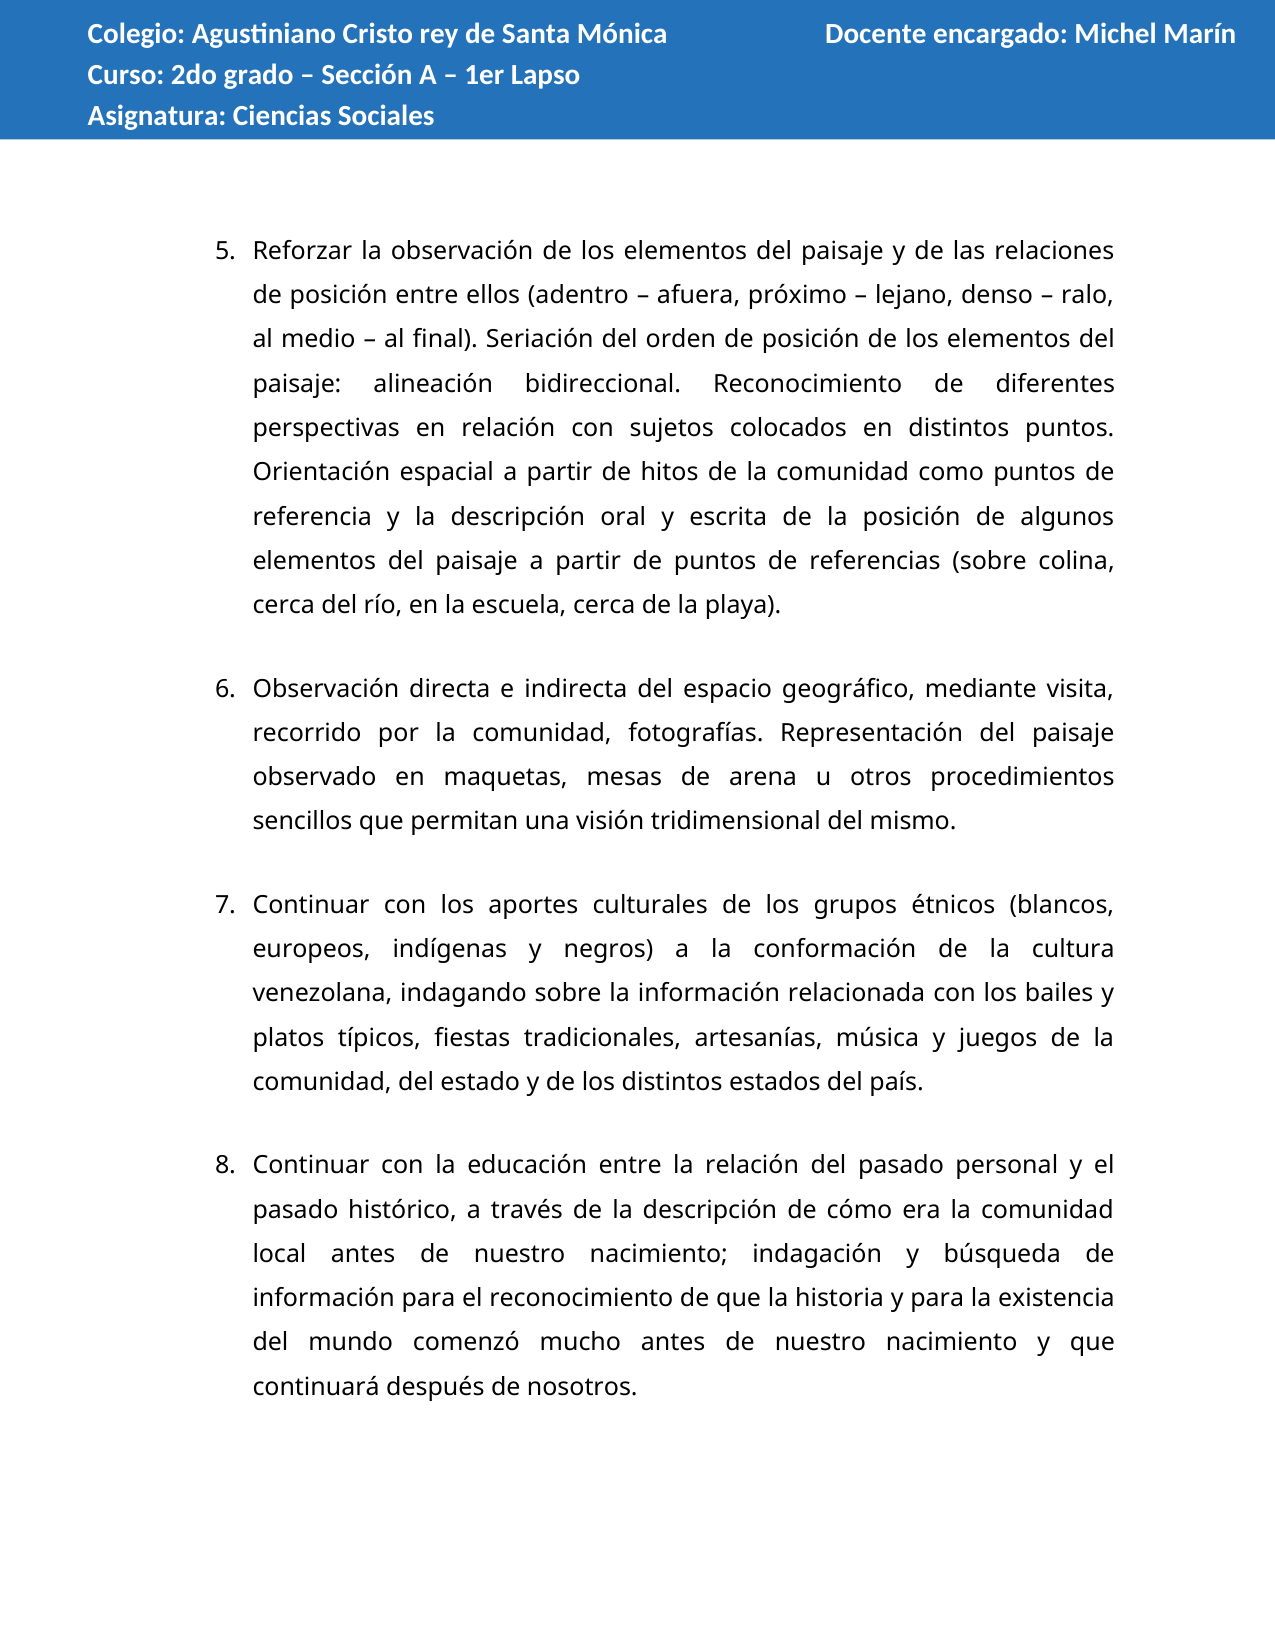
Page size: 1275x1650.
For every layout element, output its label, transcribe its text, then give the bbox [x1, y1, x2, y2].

list Observación directa e indirecta del espacio geográfico, mediante visita, recorrido por la comunidad, fotografías. Representación del paisaje observado en maquetas, mesas de arena u otros procedimientos sencillos que permitan una visión tridimensional del mismo. [215, 670, 1116, 837]
list Continuar con la educación entre la relación del pasado personal y el pasado histórico, a través de la descripción de cómo era la comunidad local antes de nuestro nacimiento; indagación y búsqueda de información para el reconocimiento de que la historia y para la existencia del mundo comenzó mucho antes de nuestro nacimiento y que continuará después de nosotros. [215, 1147, 1116, 1402]
list Continuar con los aportes culturales de los grupos étnicos (blancos, europeos, indígenas y negros) a la conformación de la cultura venezolana, indagando sobre la información relacionada con los bailes y platos típicos, fiestas tradicionales, artesanías, música y juegos de la comunidad, del estado y de los distintos estados del país. [215, 886, 1116, 1098]
list Reforzar la observación de los elementos del paisaje y de las relaciones de posición entre ellos (adentro – afuera, próximo – lejano, denso – ralo, al medio – al final). Seriación del orden de posición de los elementos del paisaje: alineación bidireccional. Reconocimiento de diferentes perspectivas en relación con sujetos colocados en distintos puntos. Orientación espacial a partir de hitos de la comunidad como puntos de referencia y la descripción oral y escrita de la posición de algunos elementos del paisaje a partir de puntos de referencias (sobre colina, cerca del río, en la escuela, cerca de la playa). [215, 233, 1116, 621]
